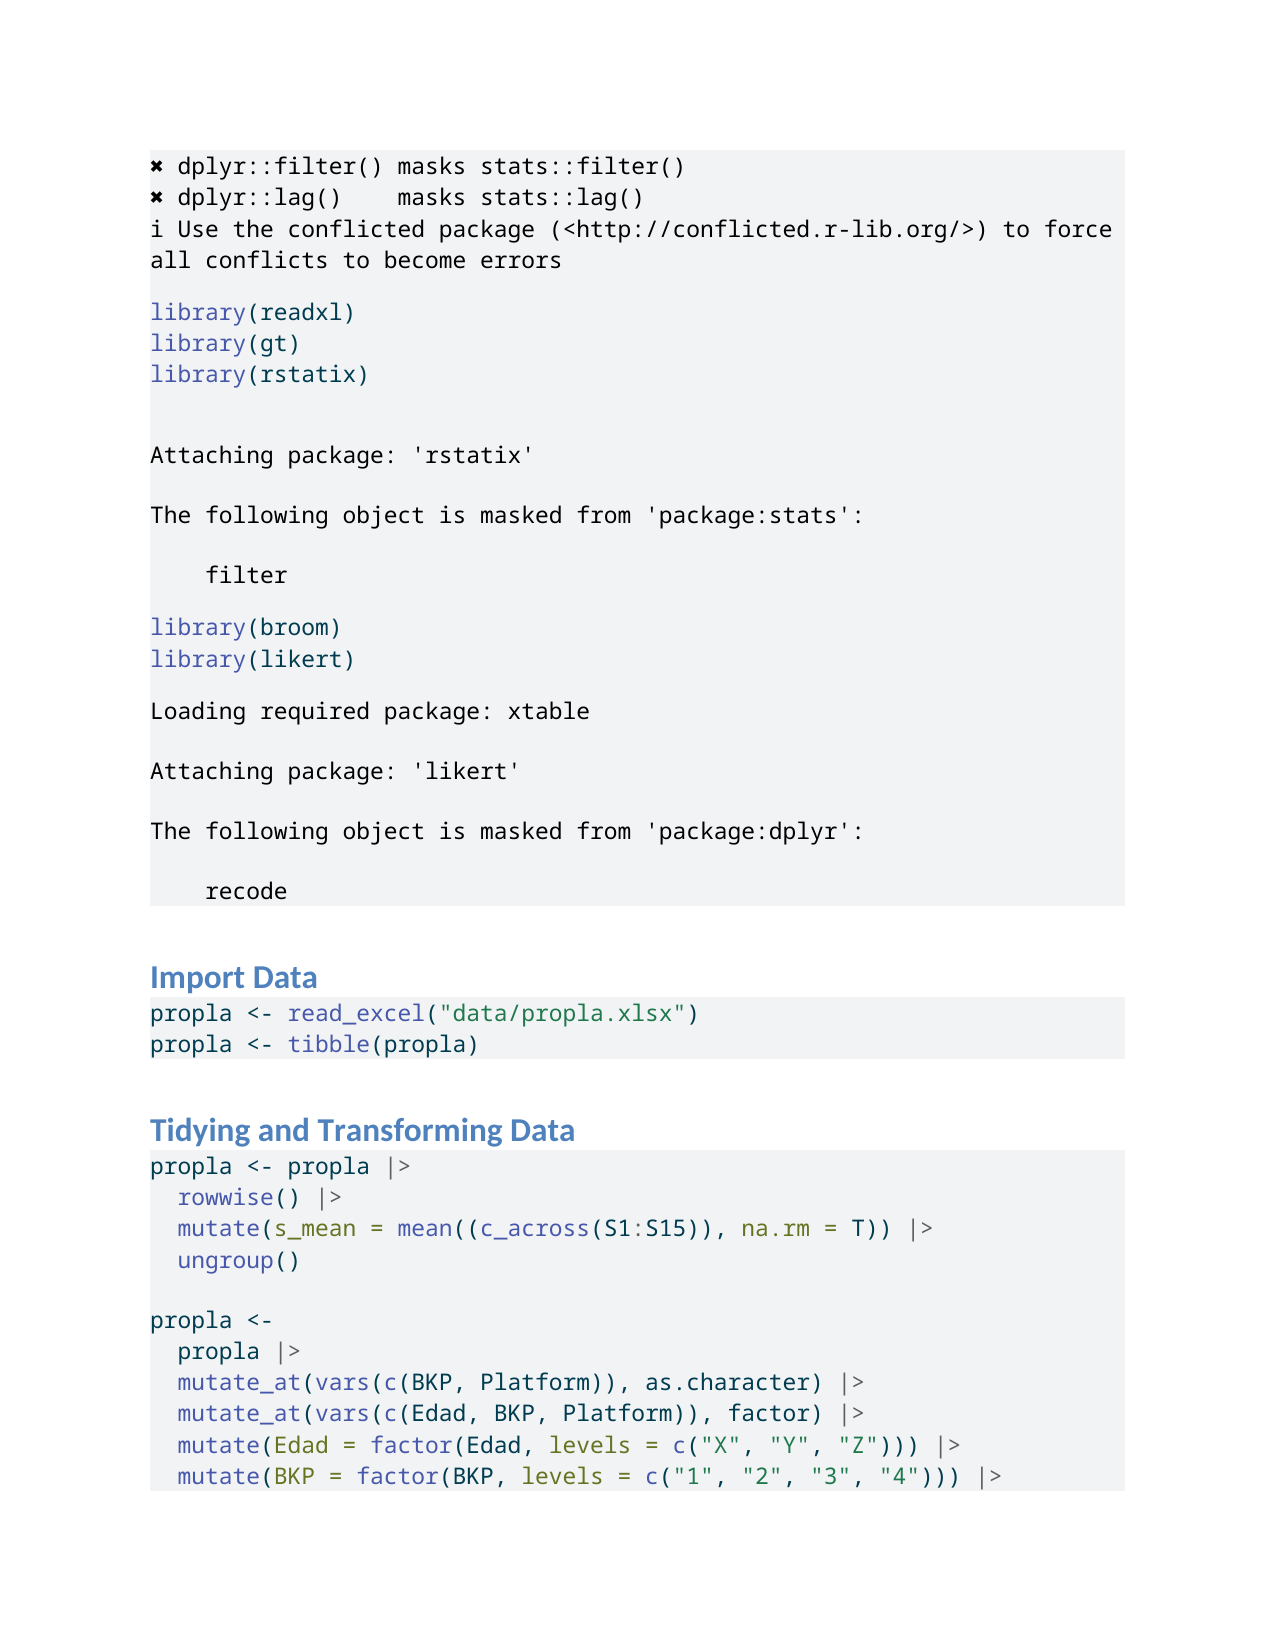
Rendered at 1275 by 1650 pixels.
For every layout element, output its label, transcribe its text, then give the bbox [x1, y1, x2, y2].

text Loading required package: xtable Attaching package: 'likert' The following object is masked from 'package:dplyr': recode [150, 694, 1125, 906]
text library(readxl) library(gt) library(rstatix) [301, 296, 1125, 389]
text library(broom) library(likert) [150, 611, 1125, 674]
text propla <- read_excel("data/propla.xlsx") propla <- tibble(propla) [480, 997, 1125, 1059]
text Attaching package: 'rstatix' The following object is masked from 'package:stats': filter [150, 410, 1125, 590]
subtitle Tidying and Transforming Data [150, 1109, 1125, 1150]
subtitle Import Data [150, 956, 1125, 997]
